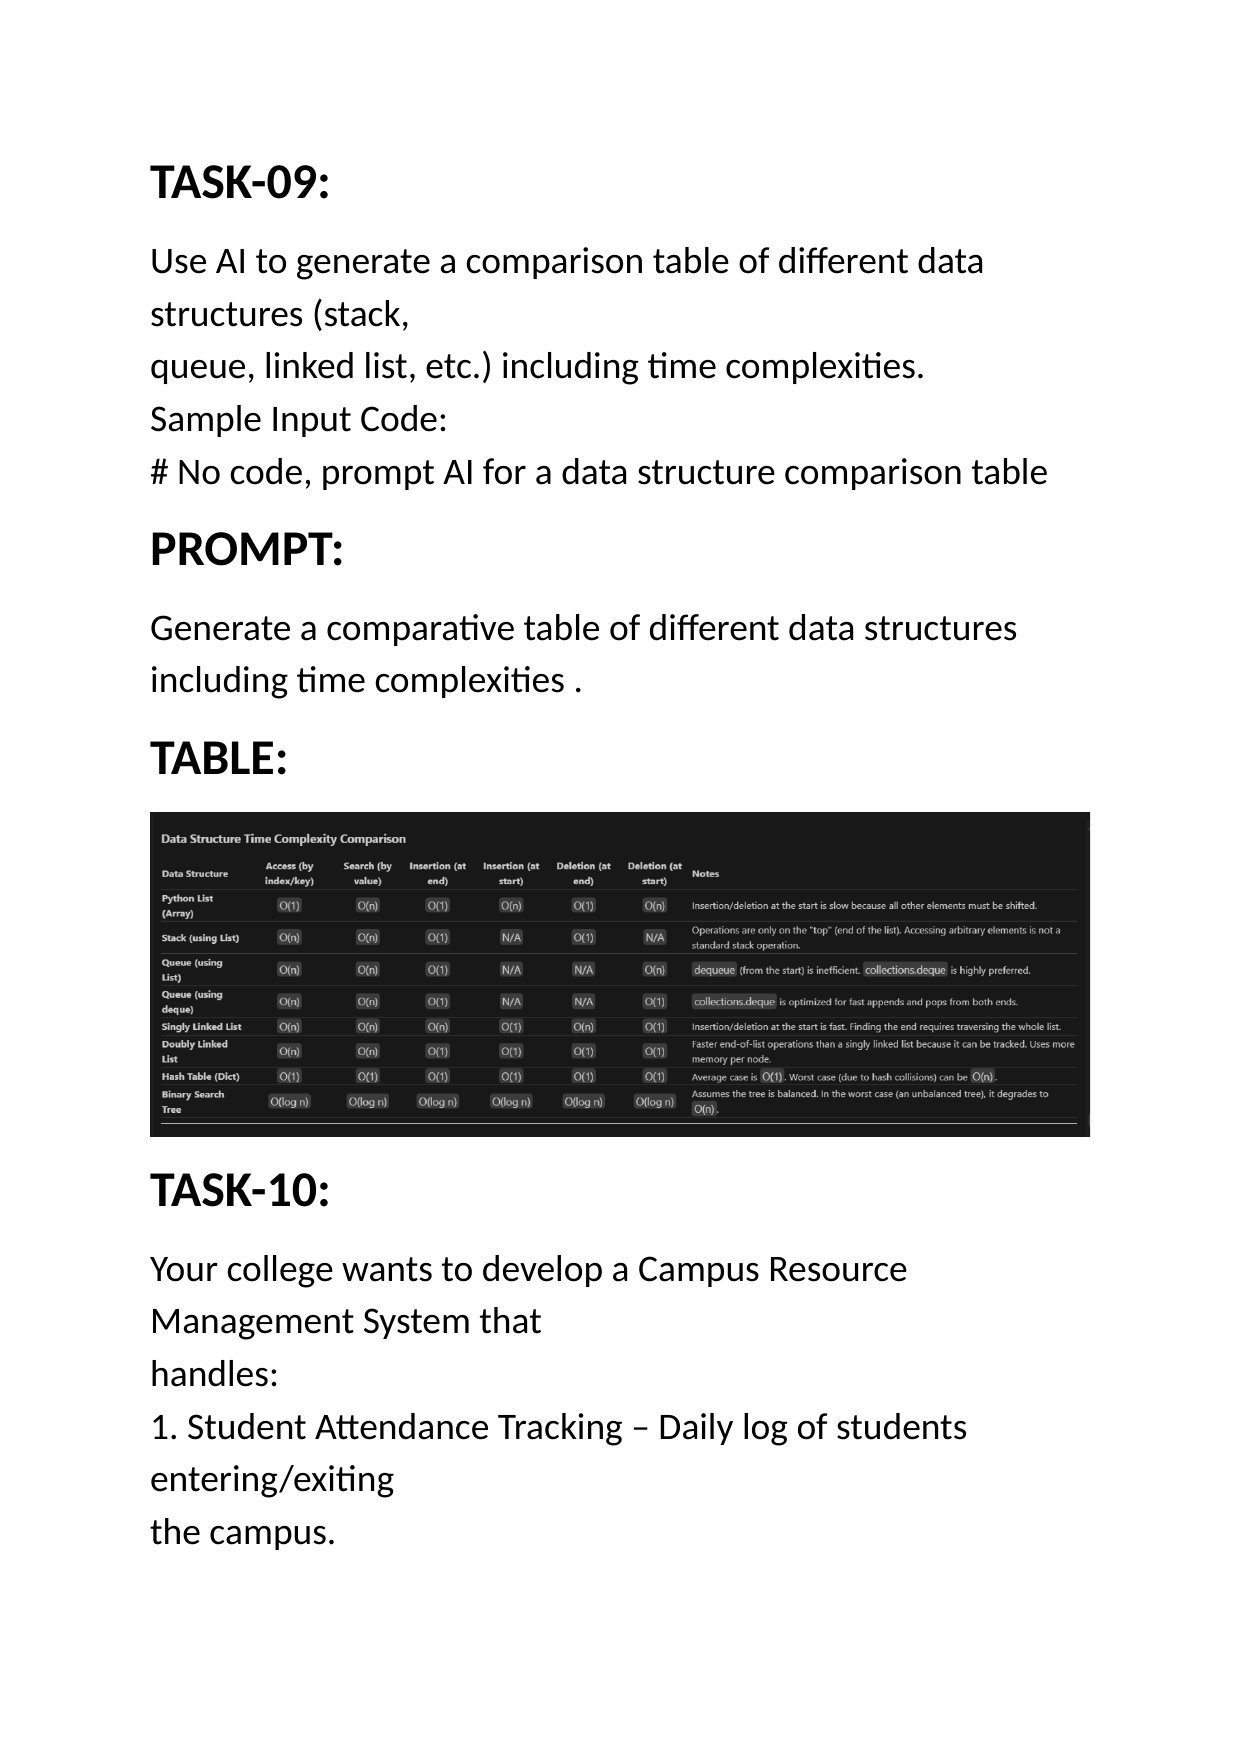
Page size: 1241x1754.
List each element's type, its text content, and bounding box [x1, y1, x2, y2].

text Use AI to generate a comparison table of different data structures (stack, queue, linked list, etc.) including time complexities. Sample Input Code: # No code, prompt AI for a data structure comparison table [150, 237, 1090, 493]
text Generate a comparative table of different data structures including time complexities . [150, 604, 1090, 702]
picture [150, 812, 1091, 1137]
text TASK-09: [150, 150, 1090, 211]
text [150, 1244, 1090, 1554]
text TASK-10: [150, 1158, 1090, 1219]
text PROMPT: [150, 517, 1090, 578]
text TABLE: [150, 726, 1090, 787]
